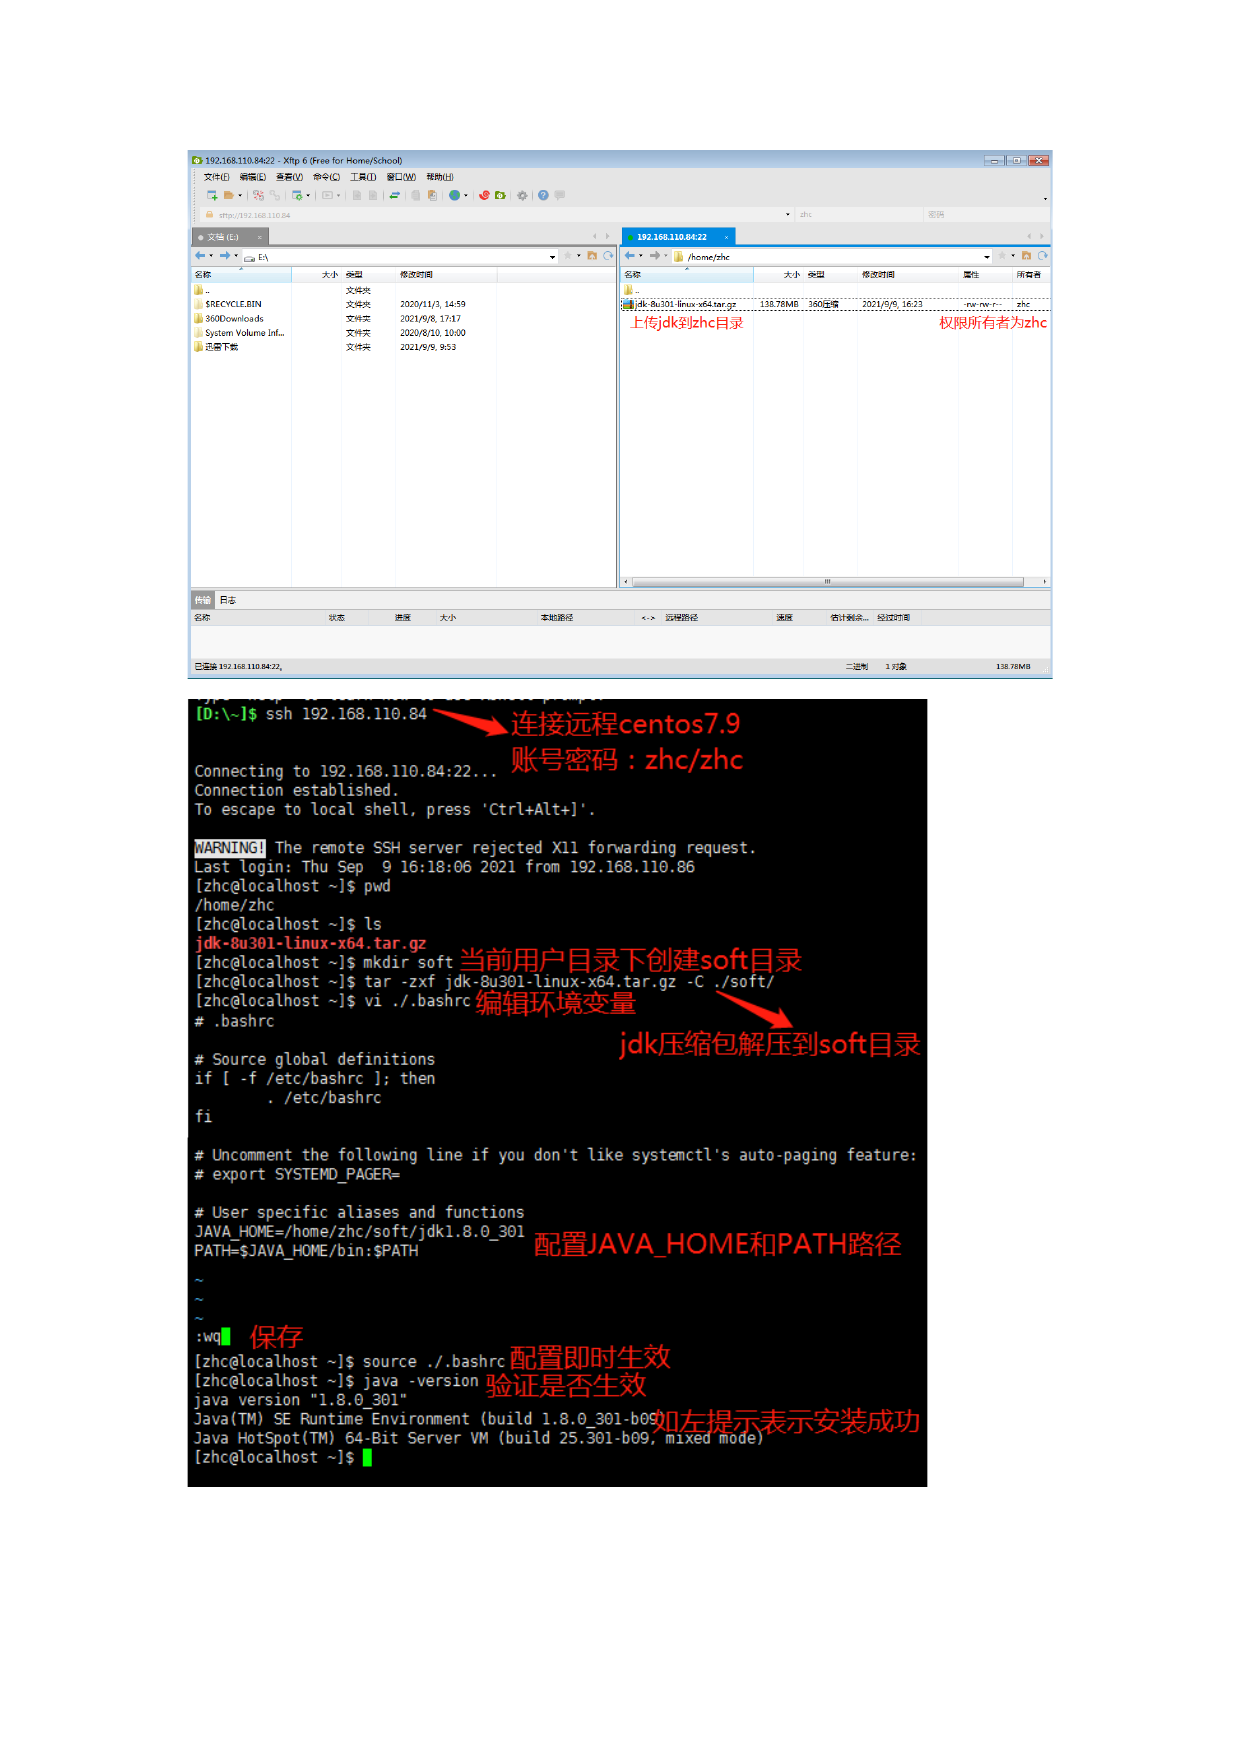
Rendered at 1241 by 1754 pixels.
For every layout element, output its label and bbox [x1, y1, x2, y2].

picture [187, 699, 928, 1487]
picture [187, 150, 1053, 679]
